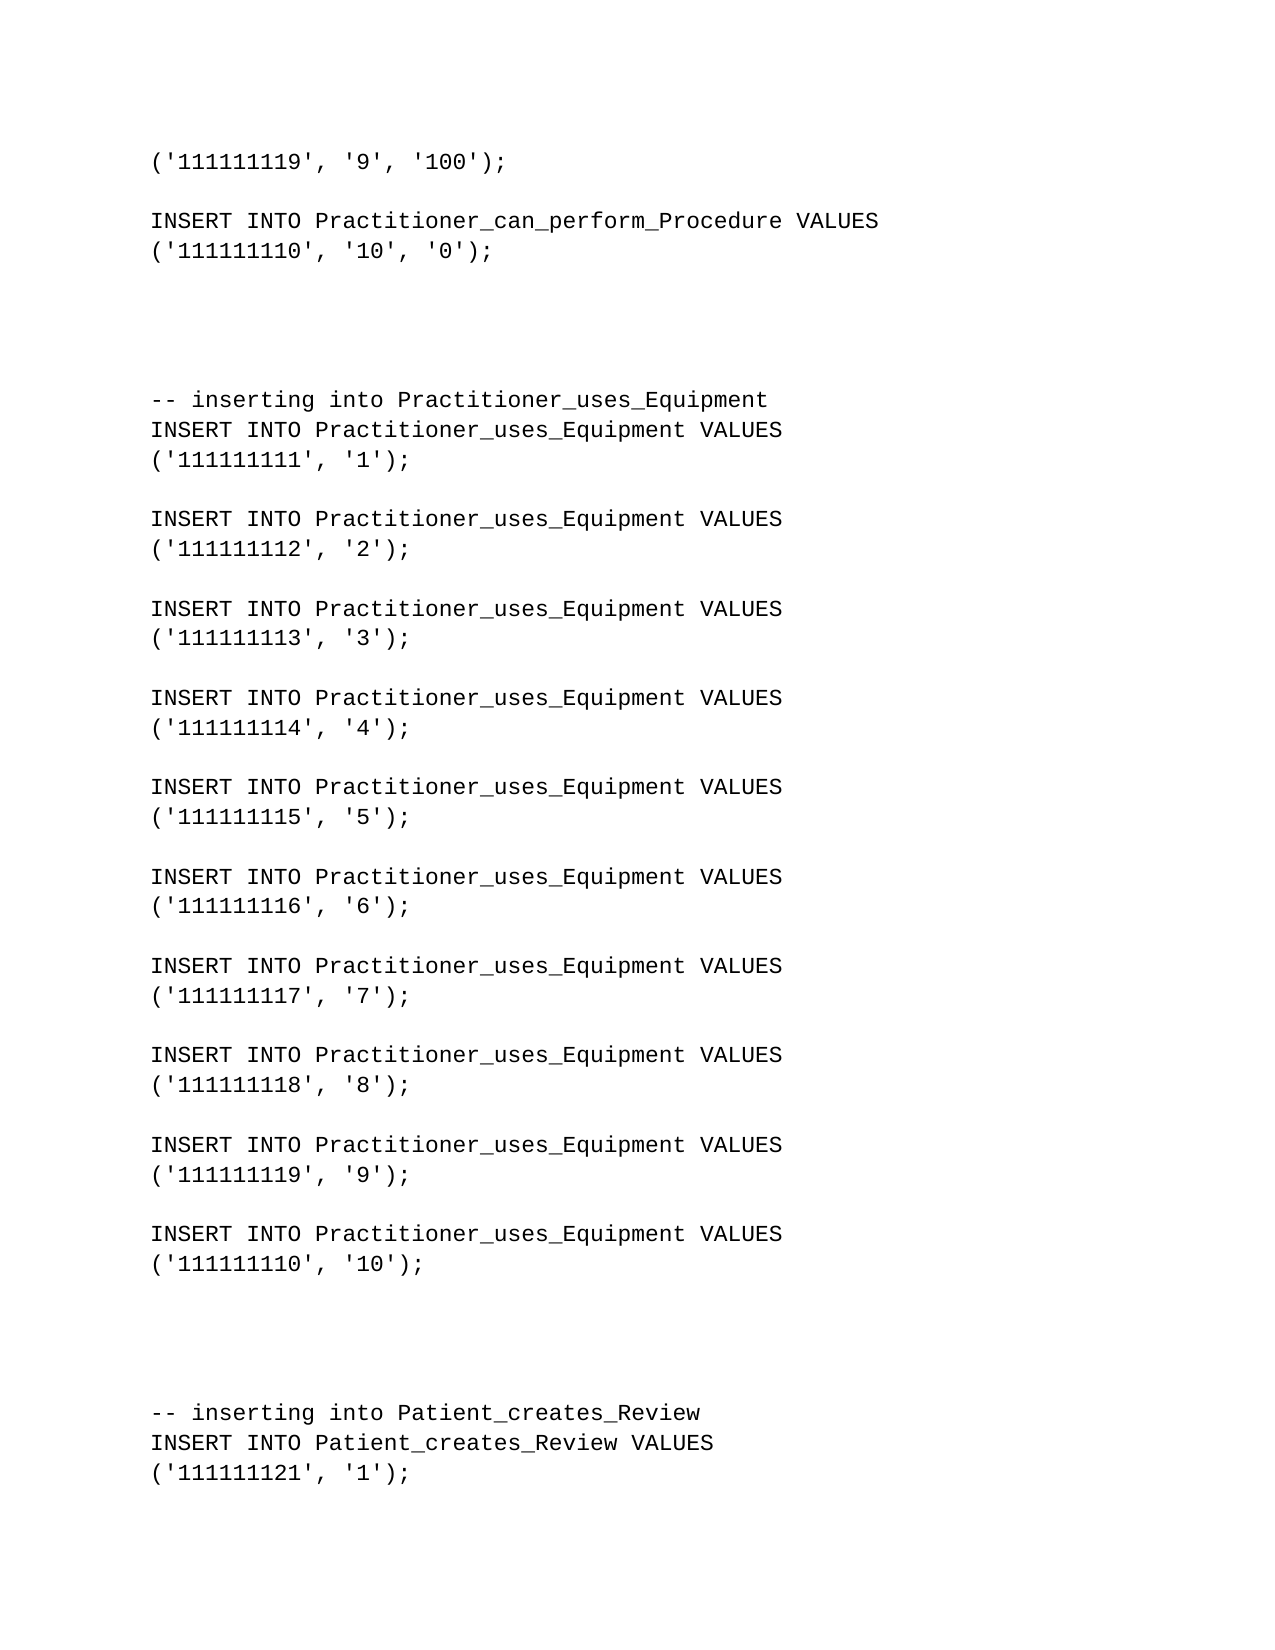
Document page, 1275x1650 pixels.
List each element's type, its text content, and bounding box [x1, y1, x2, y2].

text INSERT INTO Practitioner_uses_Equipment VALUES [150, 776, 1125, 802]
text INSERT INTO Practitioner_uses_Equipment VALUES [150, 418, 1125, 444]
text ('111111121', '1'); [150, 1461, 1125, 1487]
text ('111111117', '7'); [150, 984, 1125, 1010]
text INSERT INTO Practitioner_uses_Equipment VALUES [150, 507, 1125, 533]
text ('111111114', '4'); [150, 716, 1125, 742]
text ('111111118', '8'); [150, 1073, 1125, 1099]
text INSERT INTO Practitioner_uses_Equipment VALUES [150, 597, 1125, 623]
text INSERT INTO Practitioner_uses_Equipment VALUES [150, 686, 1125, 712]
text ('111111110', '10', '0'); [150, 239, 1125, 265]
text INSERT INTO Practitioner_uses_Equipment VALUES [150, 1222, 1125, 1248]
text -- inserting into Practitioner_uses_Equipment [150, 388, 1125, 414]
text ('111111112', '2'); [150, 537, 1125, 563]
text ('111111111', '1'); [150, 448, 1125, 474]
text ('111111119', '9', '100'); [150, 150, 1125, 176]
text ('111111115', '5'); [150, 805, 1125, 831]
text ('111111110', '10'); [150, 1252, 1125, 1278]
text INSERT INTO Practitioner_uses_Equipment VALUES [150, 865, 1125, 891]
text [150, 209, 1125, 236]
text ('111111116', '6'); [150, 895, 1125, 921]
text ('111111119', '9'); [150, 1163, 1125, 1189]
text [150, 1431, 1125, 1457]
text INSERT INTO Practitioner_uses_Equipment VALUES [150, 954, 1125, 980]
text INSERT INTO Practitioner_uses_Equipment VALUES [150, 1044, 1125, 1070]
text -- inserting into Patient_creates_Review [150, 1401, 1125, 1427]
text ('111111113', '3'); [150, 627, 1125, 653]
text INSERT INTO Practitioner_uses_Equipment VALUES [150, 1133, 1125, 1159]
